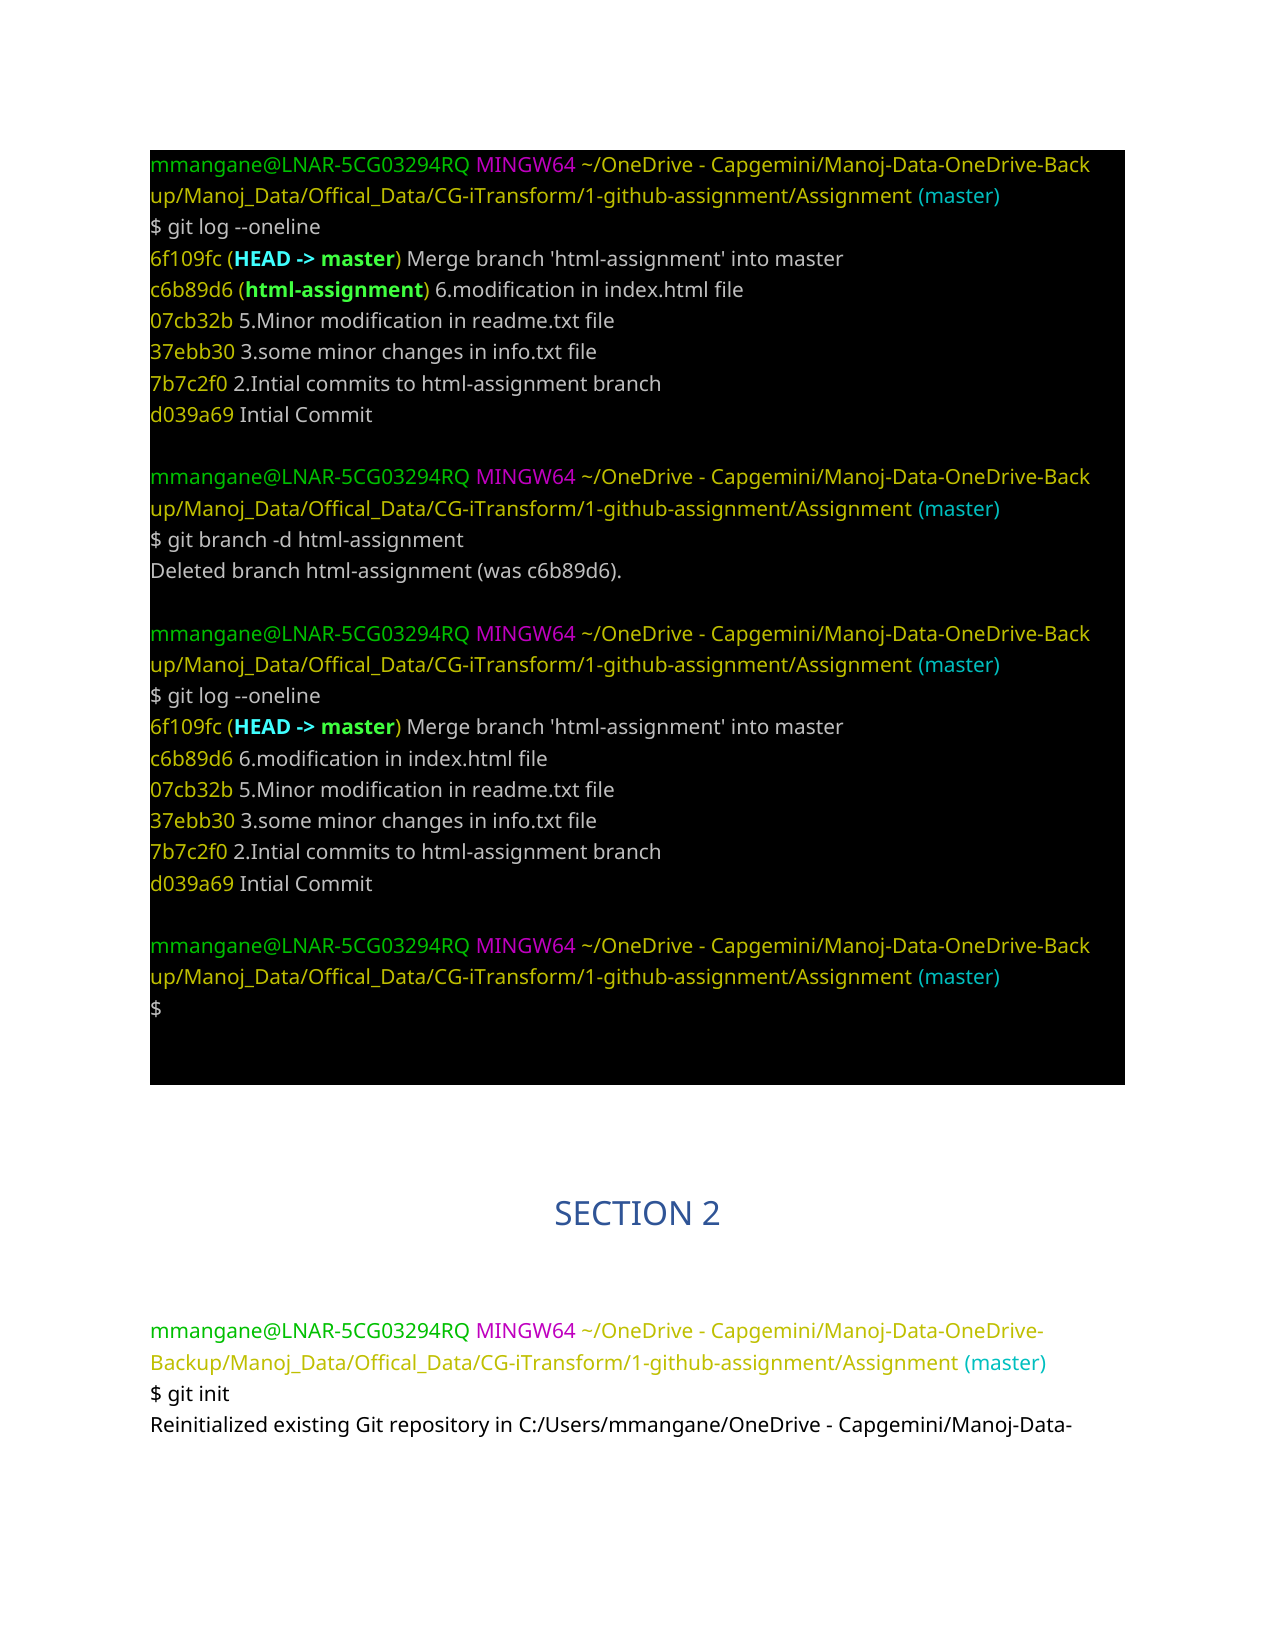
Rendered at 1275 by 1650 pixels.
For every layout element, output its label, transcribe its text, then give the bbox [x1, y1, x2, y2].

subtitle SECTION 2 [150, 1189, 1125, 1235]
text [150, 150, 1125, 1022]
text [150, 1285, 1125, 1439]
